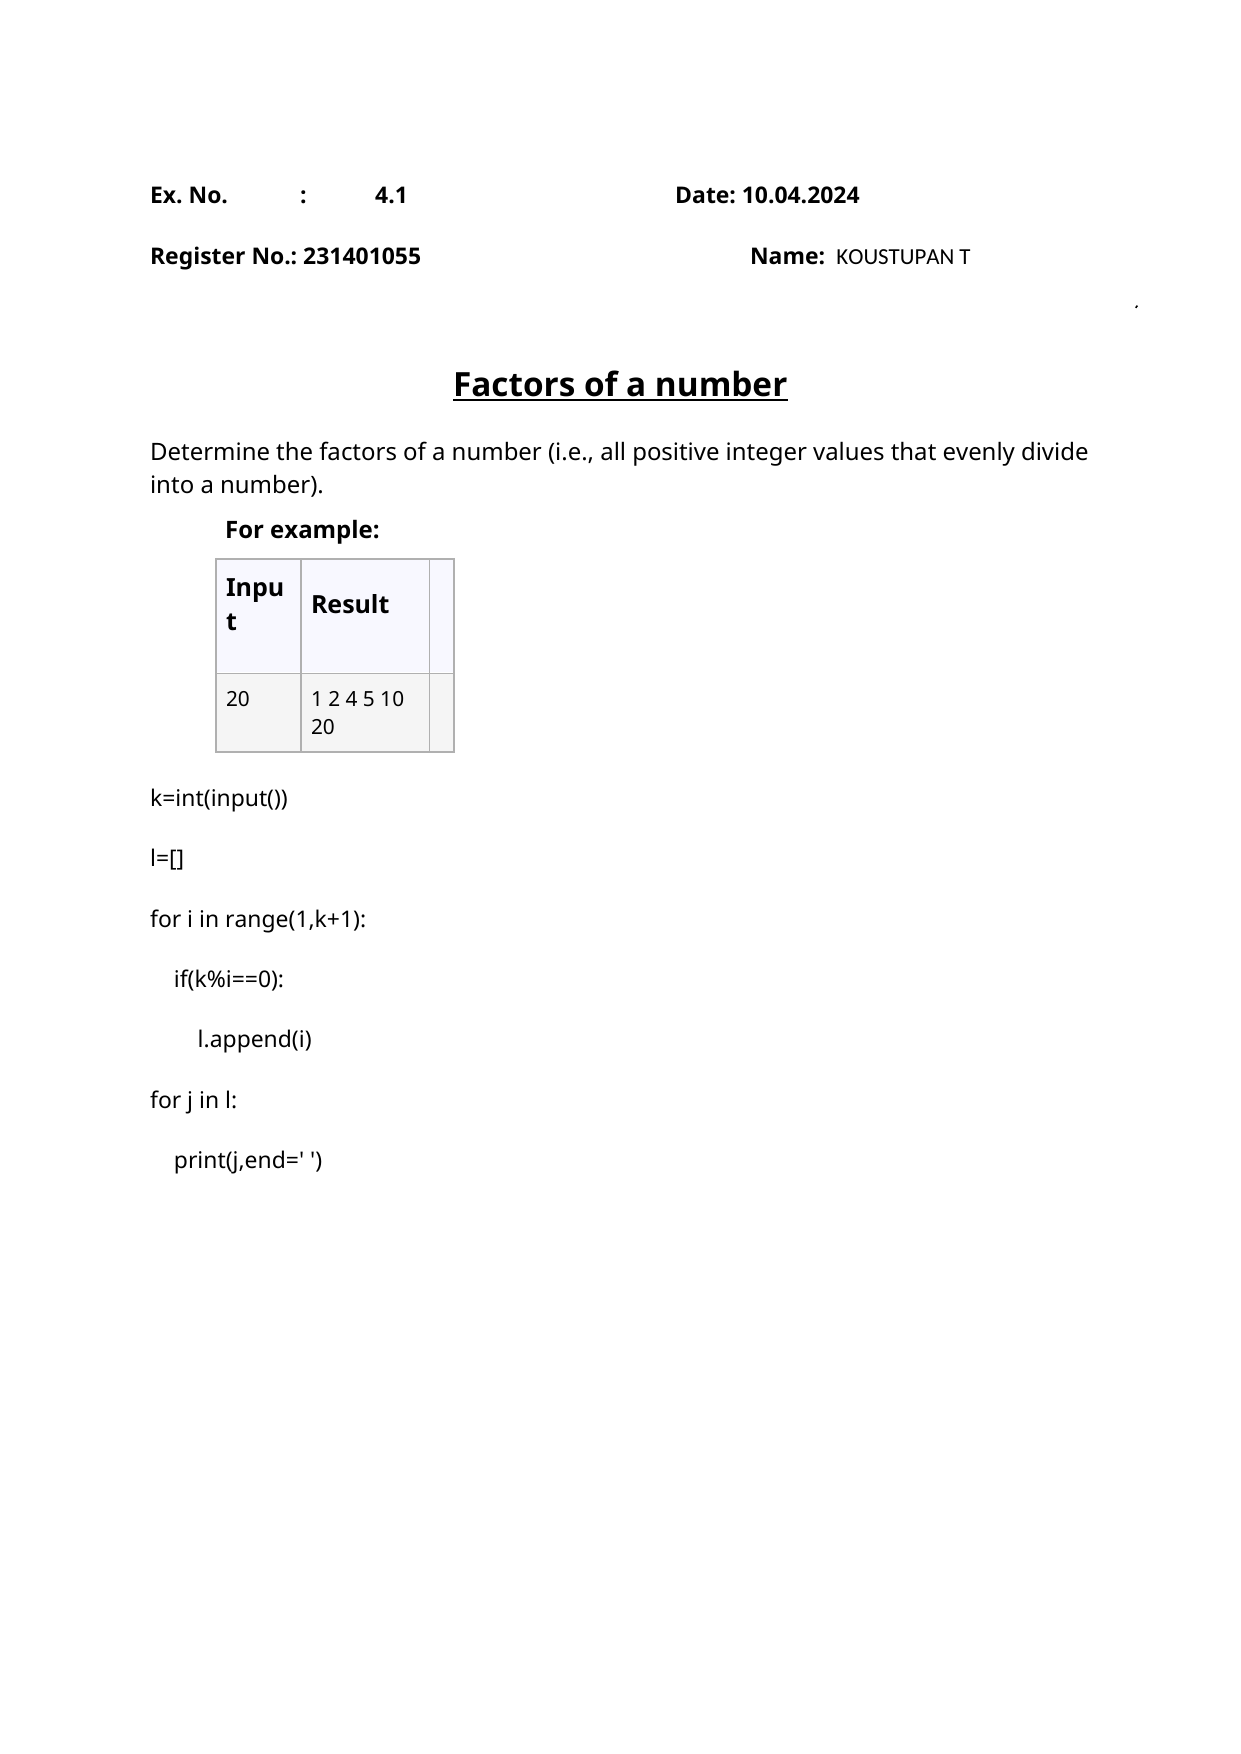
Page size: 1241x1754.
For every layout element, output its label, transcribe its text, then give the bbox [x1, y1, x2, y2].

text Ex. No. : 4.1 Date: 10.04.2024 [150, 179, 1090, 210]
text k=int(input()) [150, 782, 1090, 813]
table_cell [430, 674, 453, 751]
text for j in l: [150, 1084, 1090, 1115]
table_header [430, 560, 453, 672]
text if(k%i==0): [150, 963, 1090, 994]
table_cell 20 [217, 674, 300, 751]
text Factors of a number [150, 360, 1090, 406]
table_header Input [217, 560, 300, 672]
text print(j,end=' ') [150, 1144, 1090, 1175]
text l.append(i) [150, 1023, 1090, 1054]
text Register No.: 231401055 Name: KOUSTUPAN T [150, 239, 1090, 271]
table_header Result [302, 560, 429, 672]
text For example: [225, 513, 1090, 545]
table_cell 1 2 4 5 10 20 [302, 674, 429, 751]
text for i in range(1,k+1): [150, 902, 1090, 934]
text l=[] [150, 842, 1090, 873]
text Determine the factors of a number (i.e., all positive integer values that evenly divide into a number). [150, 435, 1090, 500]
